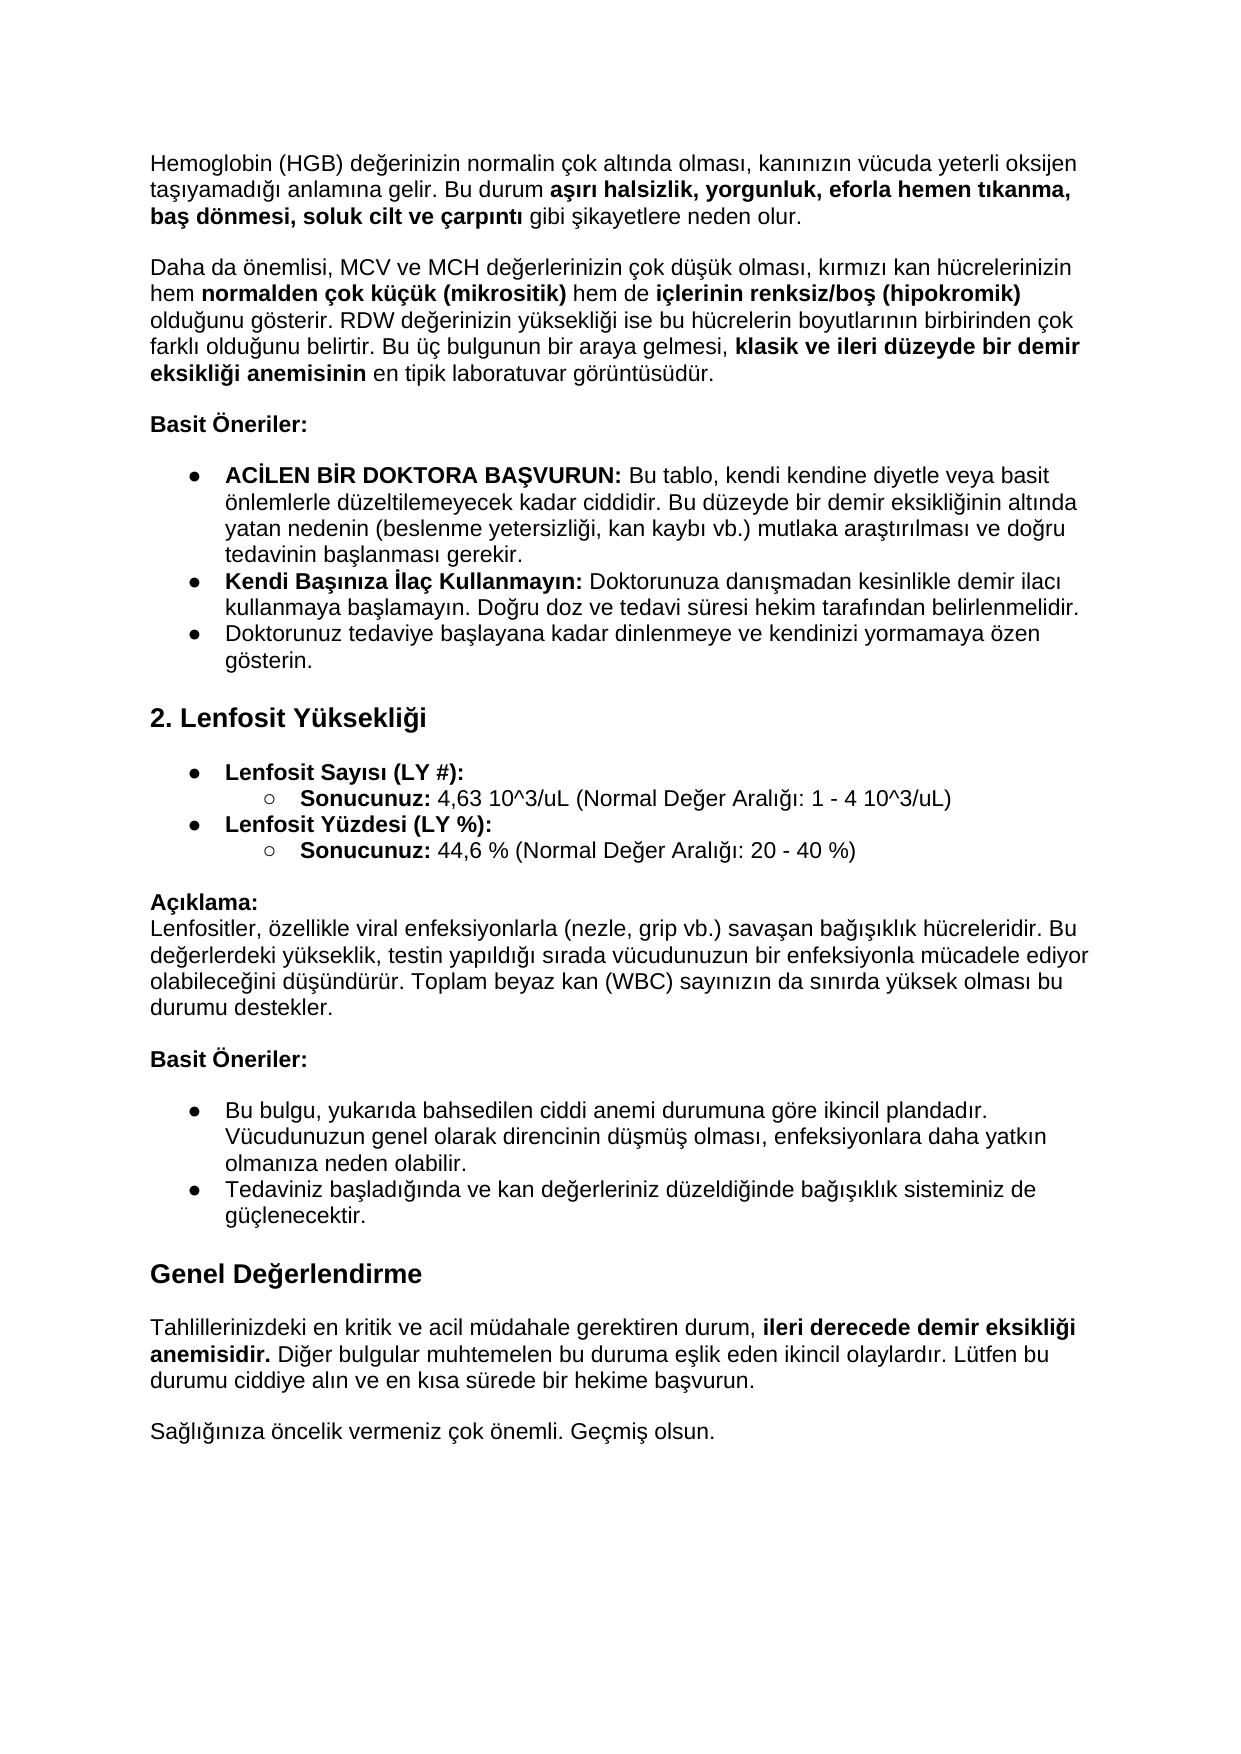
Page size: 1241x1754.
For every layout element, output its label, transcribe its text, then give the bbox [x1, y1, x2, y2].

list Kendi Başınıza İlaç Kullanmayın: Doktorunuza danışmadan kesinlikle demir ilacı kullanmaya başlamayın. Doğru doz ve tedavi süresi hekim tarafından belirlenmelidir. [187, 568, 1090, 620]
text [150, 150, 1090, 229]
text Daha da önemlisi, MCV ve MCH değerlerinizin çok düşük olması, kırmızı kan hücrelerinizin hem normalden çok küçük (mikrositik) hem de içlerinin renksiz/boş (hipokromik) olduğunu gösterir. RDW değerinizin yüksekliği ise bu hücrelerin boyutlarının birbirinden çok farklı olduğunu belirtir. Bu üç bulgunun bir araya gelmesi, klasik ve ileri düzeyde bir demir eksikliği anemisinin en tipik laboratuvar görüntüsüdür. [150, 254, 1090, 386]
list Doktorunuz tedaviye başlayana kadar dinlenmeye ve kendinizi yormamaya özen gösterin. [187, 620, 1090, 673]
text Sağlığınıza öncelik vermeniz çok önemli. Geçmiş olsun. [150, 1418, 1090, 1444]
list Bu bulgu, yukarıda bahsedilen ciddi anemi durumuna göre ikincil plandadır. Vücudunuzun genel olarak direncinin düşmüş olması, enfeksiyonlara daha yatkın olmanıza neden olabilir. [187, 1097, 1090, 1176]
subtitle 2. Lenfosit Yüksekliği [150, 702, 1090, 733]
list Sonucunuz: 44,6 % (Normal Değer Aralığı: 20 - 40 %) [262, 837, 1090, 864]
text Basit Öneriler: [150, 1046, 1090, 1072]
subtitle Genel Değerlendirme [150, 1258, 1090, 1289]
list Tedaviniz başladığında ve kan değerleriniz düzeldiğinde bağışıklık sisteminiz de güçlenecektir. [187, 1176, 1090, 1229]
text Basit Öneriler: [150, 411, 1090, 437]
text Açıklama: Lenfositler, özellikle viral enfeksiyonlarla (nezle, grip vb.) savaşan bağışıklık hücreleridir. Bu değerlerdeki yükseklik, testin yapıldığı sırada vücudunuzun bir enfeksiyonla mücadele ediyor olabileceğini düşündürür. Toplam beyaz kan (WBC) sayınızın da sınırda yüksek olması bu durumu destekler. [150, 889, 1090, 1021]
list Sonucunuz: 4,63 10^3/uL (Normal Değer Aralığı: 1 - 4 10^3/uL) [262, 785, 1090, 811]
list Lenfosit Sayısı (LY #): [187, 758, 1090, 785]
text Tahlillerinizdeki en kritik ve acil müdahale gerektiren durum, ileri derecede demir eksikliği anemisidir. Diğer bulgular muhtemelen bu duruma eşlik eden ikincil olaylardır. Lütfen bu durumu ciddiye alın ve en kısa sürede bir hekime başvurun. [150, 1314, 1090, 1393]
list Lenfosit Yüzdesi (LY %): [187, 811, 1090, 837]
list ACİLEN BİR DOKTORA BAŞVURUN: Bu tablo, kendi kendine diyetle veya basit önlemlerle düzeltilemeyecek kadar ciddidir. Bu düzeyde bir demir eksikliğinin altında yatan nedenin (beslenme yetersizliği, kan kaybı vb.) mutlaka araştırılması ve doğru tedavinin başlanması gerekir. [187, 462, 1090, 568]
